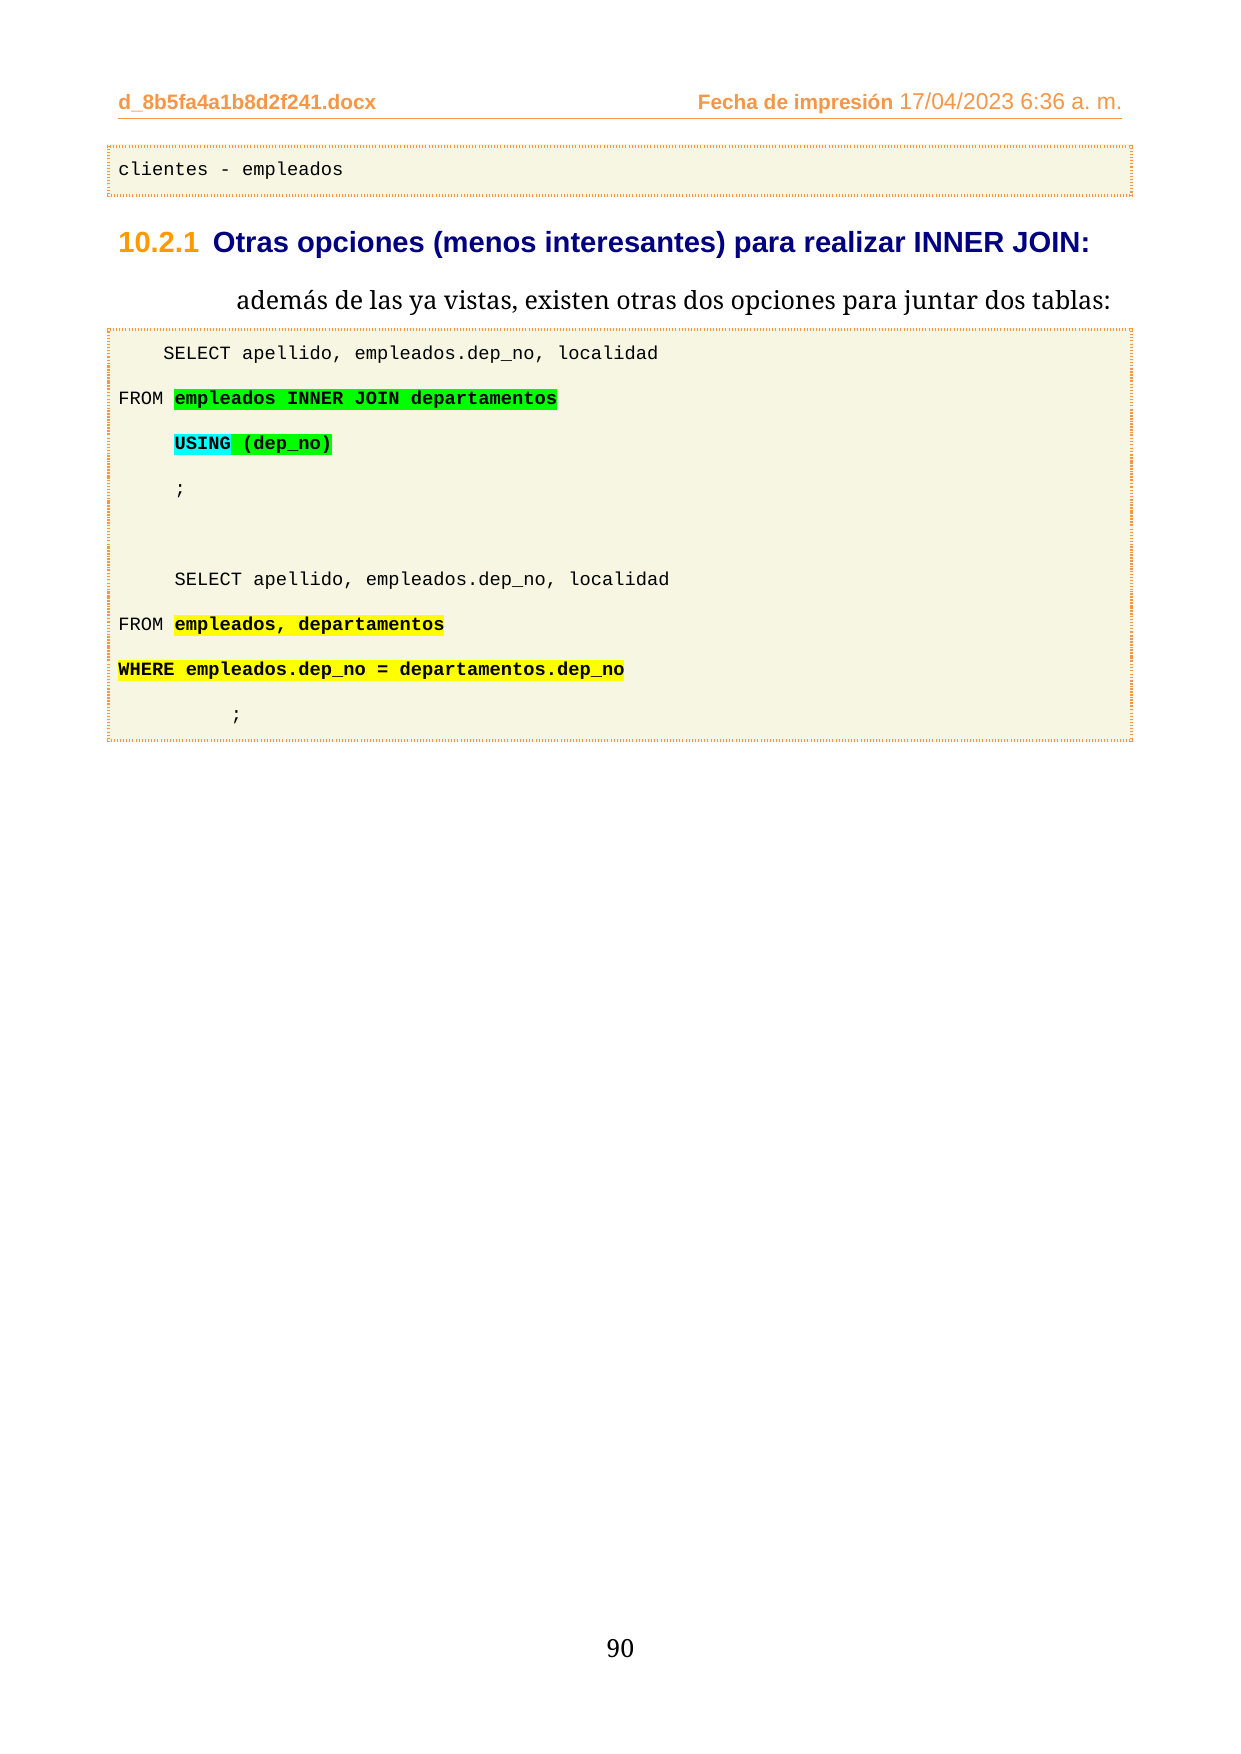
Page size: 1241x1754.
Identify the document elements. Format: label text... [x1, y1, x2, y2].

text además de las ya vistas, existen otras dos opciones para juntar dos tablas: [236, 282, 1122, 317]
text clientes - empleados [107, 144, 1133, 197]
text FROM empleados INNER JOIN departamentos [107, 373, 1133, 410]
text ; [107, 689, 1133, 742]
text SELECT apellido, empleados.dep_no, localidad [107, 328, 1133, 365]
text ; [107, 463, 1133, 500]
subtitle Otras opciones (menos interesantes) para realizar INNER JOIN: [118, 225, 1122, 259]
text FROM empleados, departamentos [107, 599, 1133, 636]
text SELECT apellido, empleados.dep_no, localidad [107, 554, 1133, 591]
text WHERE empleados.dep_no = departamentos.dep_no [107, 644, 1133, 681]
text USING (dep_no) [107, 418, 1133, 455]
